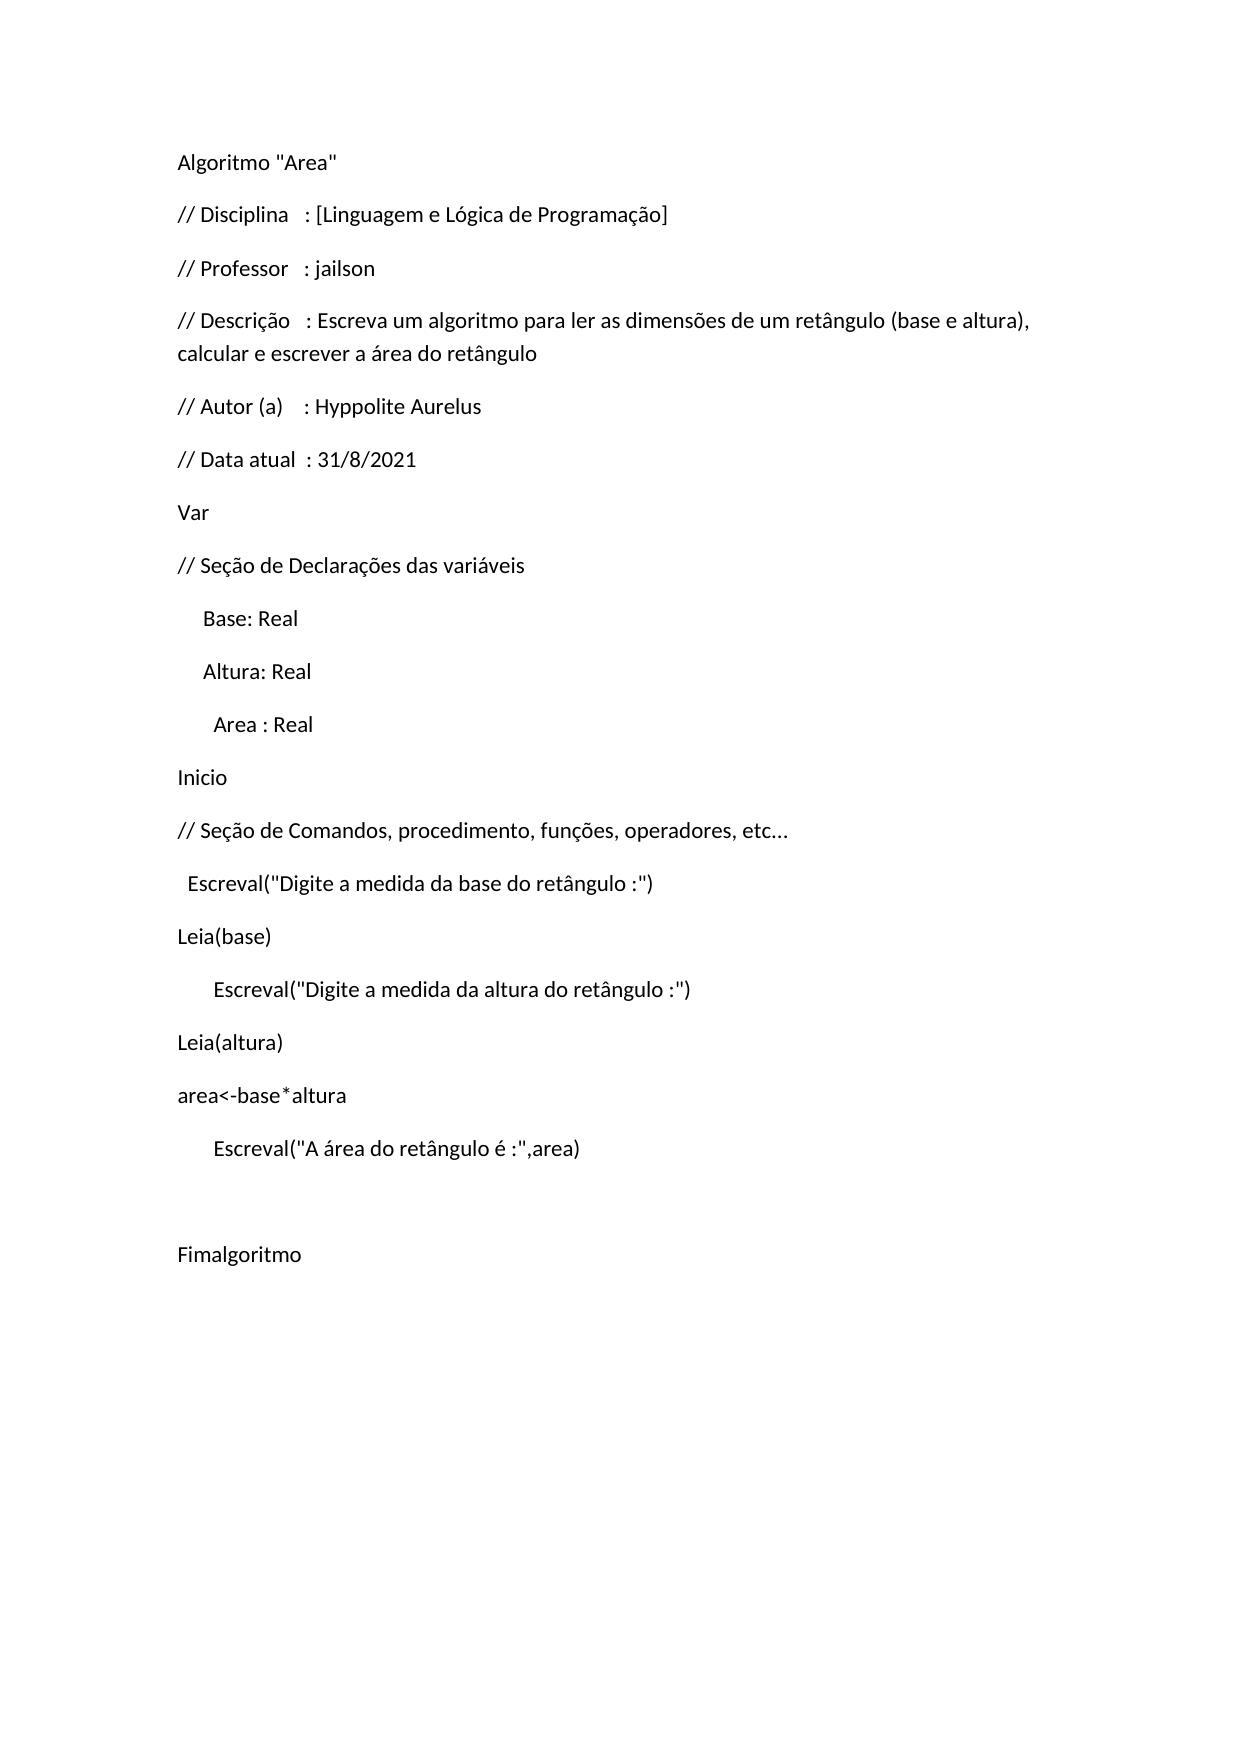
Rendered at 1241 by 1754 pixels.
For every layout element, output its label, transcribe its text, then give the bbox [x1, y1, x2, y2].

text // Seção de Declarações das variáveis [177, 551, 1063, 579]
text Escreval("A área do retângulo é :",area) [177, 1134, 1063, 1162]
text Base: Real [177, 604, 1063, 632]
text // Disciplina : [Linguagem e Lógica de Programação] [177, 201, 1063, 229]
text Escreval("Digite a medida da base do retângulo :") [177, 869, 1063, 897]
text Algoritmo "Area" [177, 148, 1063, 176]
text // Descrição : Escreva um algoritmo para ler as dimensões de um retângulo (base e altura), calcular e escrever a área do retângulo [177, 307, 1063, 367]
text Var [177, 498, 1063, 526]
text Inicio [177, 763, 1063, 791]
text Leia(altura) [177, 1028, 1063, 1056]
text Escreval("Digite a medida da altura do retângulo :") [177, 975, 1063, 1003]
text // Data atual : 31/8/2021 [177, 445, 1063, 473]
text // Professor : jailson [177, 254, 1063, 282]
text Area : Real [177, 710, 1063, 738]
text area<-base*altura [177, 1081, 1063, 1109]
text // Autor (a) : Hyppolite Aurelus [177, 392, 1063, 420]
text // Seção de Comandos, procedimento, funções, operadores, etc... [177, 816, 1063, 844]
text Altura: Real [177, 657, 1063, 685]
text Fimalgoritmo [177, 1240, 1063, 1268]
text Leia(base) [177, 922, 1063, 950]
